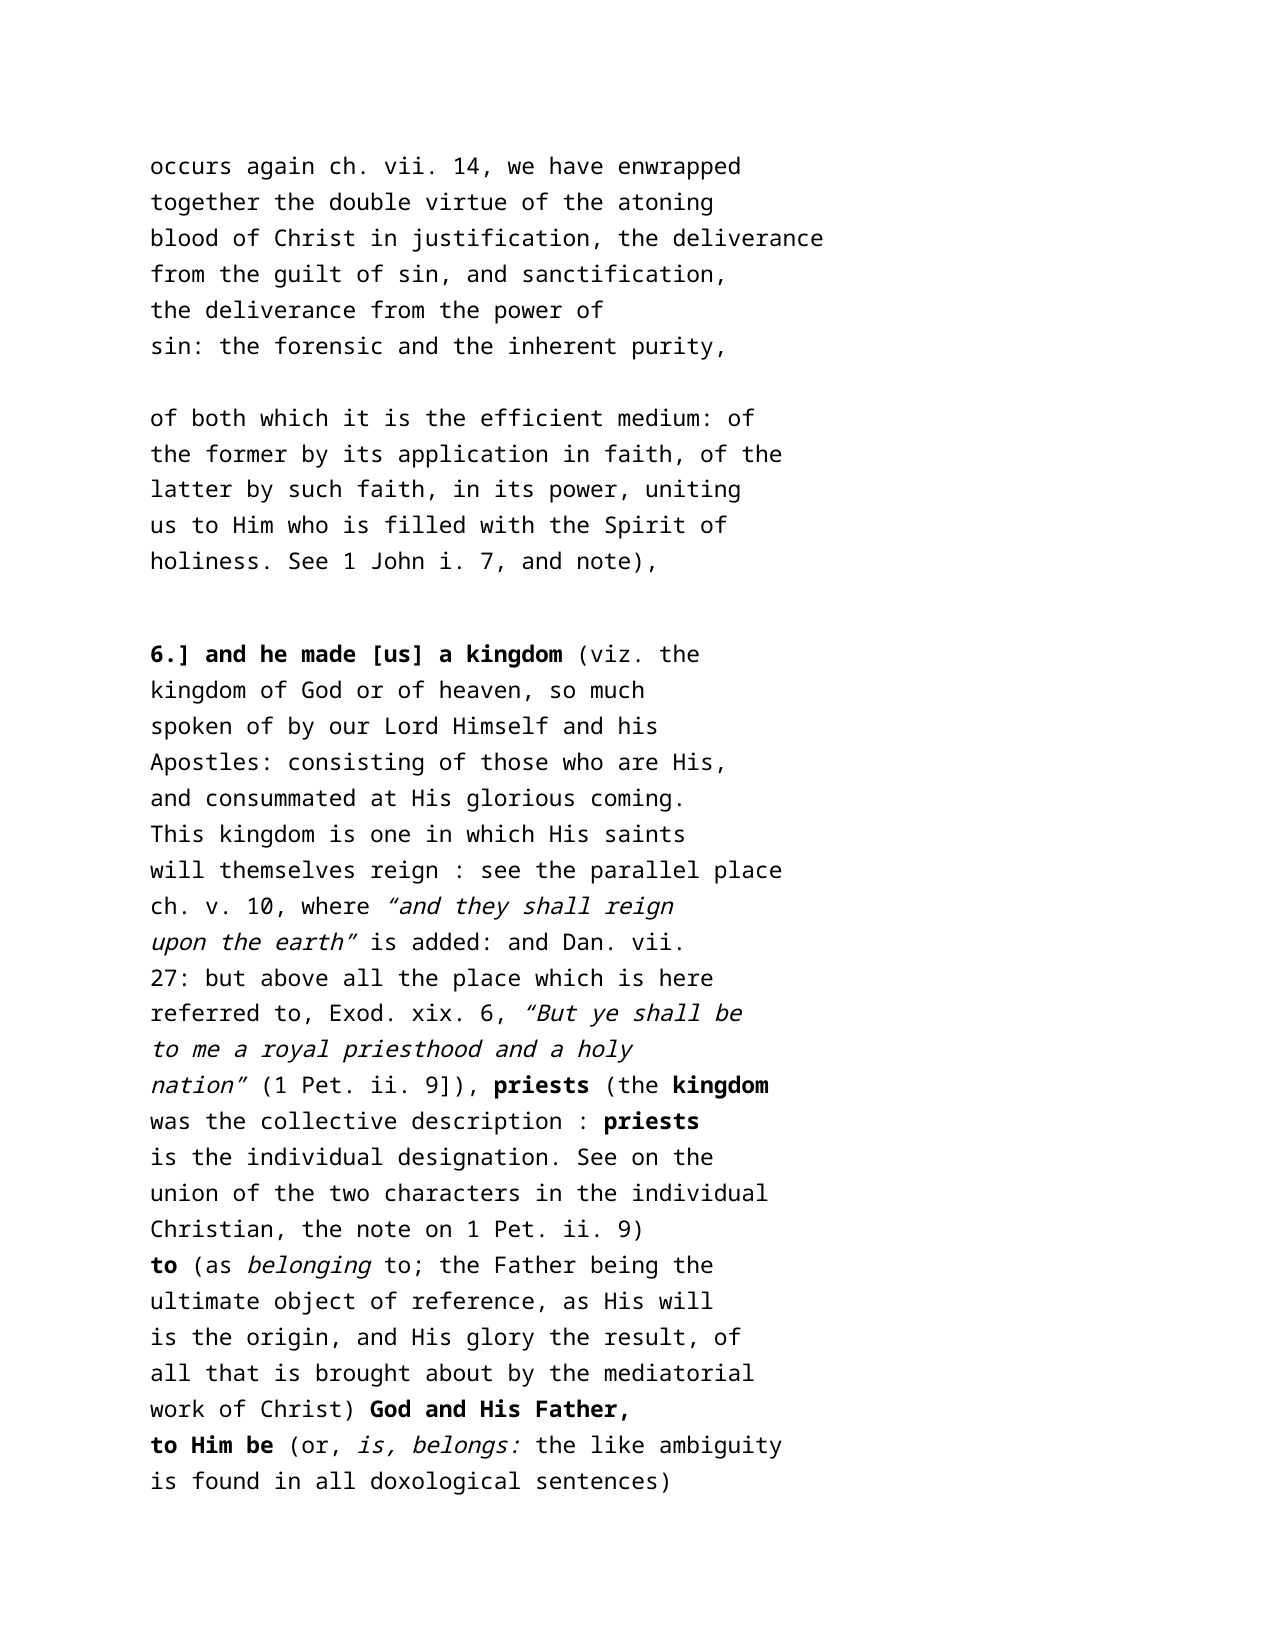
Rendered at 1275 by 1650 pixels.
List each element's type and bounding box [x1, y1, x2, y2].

text [150, 602, 1125, 1496]
text [150, 150, 1125, 577]
